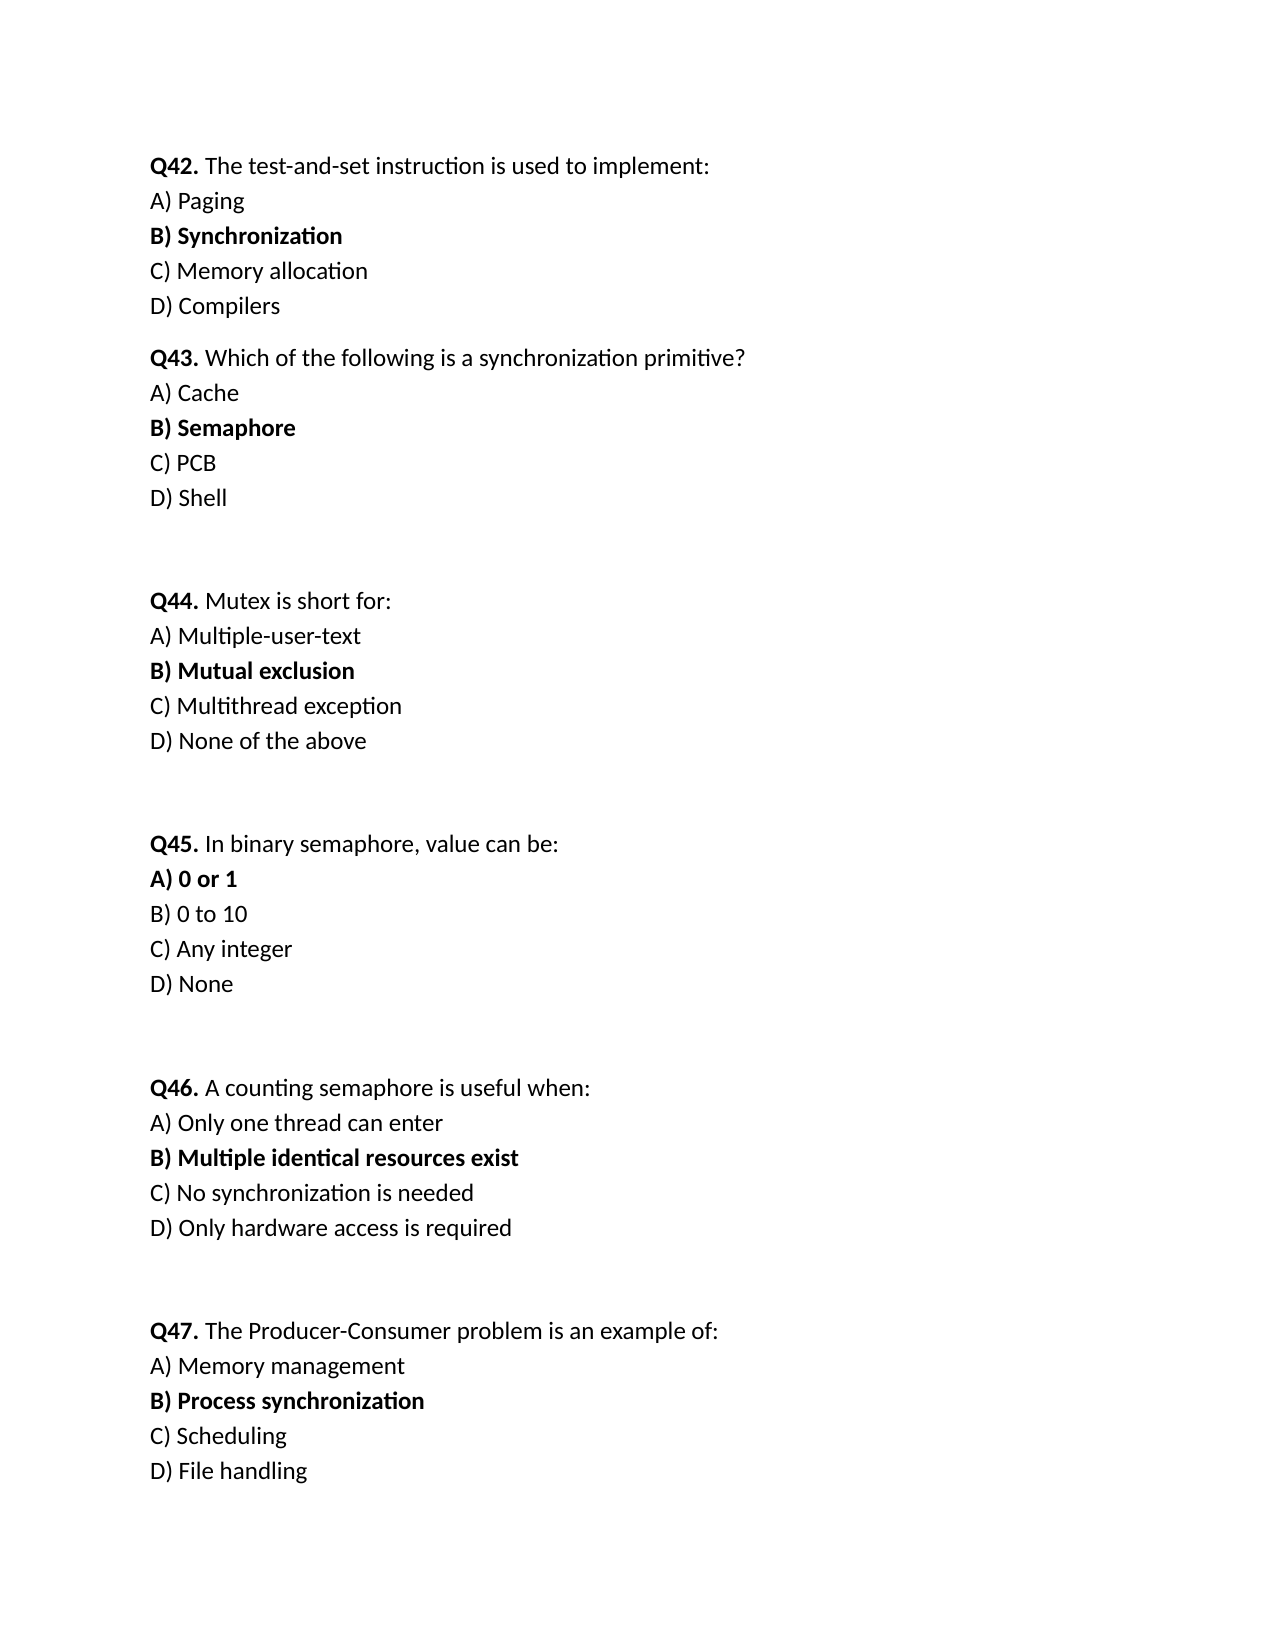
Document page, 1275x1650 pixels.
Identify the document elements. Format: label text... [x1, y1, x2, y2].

text Q44. Mutex is short for: A) Multiple-user-text B) Mutual exclusion C) Multithread exception D) None of the above [150, 585, 1125, 756]
text Q47. The Producer-Consumer problem is an example of: A) Memory management B) Process synchronization C) Scheduling D) File handling [150, 1315, 1125, 1486]
text Q43. Which of the following is a synchronization primitive? A) Cache B) Semaphore C) PCB D) Shell [150, 342, 1125, 512]
text Q42. The test-and-set instruction is used to implement: A) Paging B) Synchronization C) Memory allocation D) Compilers [150, 150, 1125, 321]
text Q45. In binary semaphore, value can be: A) 0 or 1 B) 0 to 10 C) Any integer D) None [150, 828, 1125, 999]
text Q46. A counting semaphore is useful when: A) Only one thread can enter B) Multiple identical resources exist C) No synchronization is needed D) Only hardware access is required [150, 1072, 1125, 1242]
